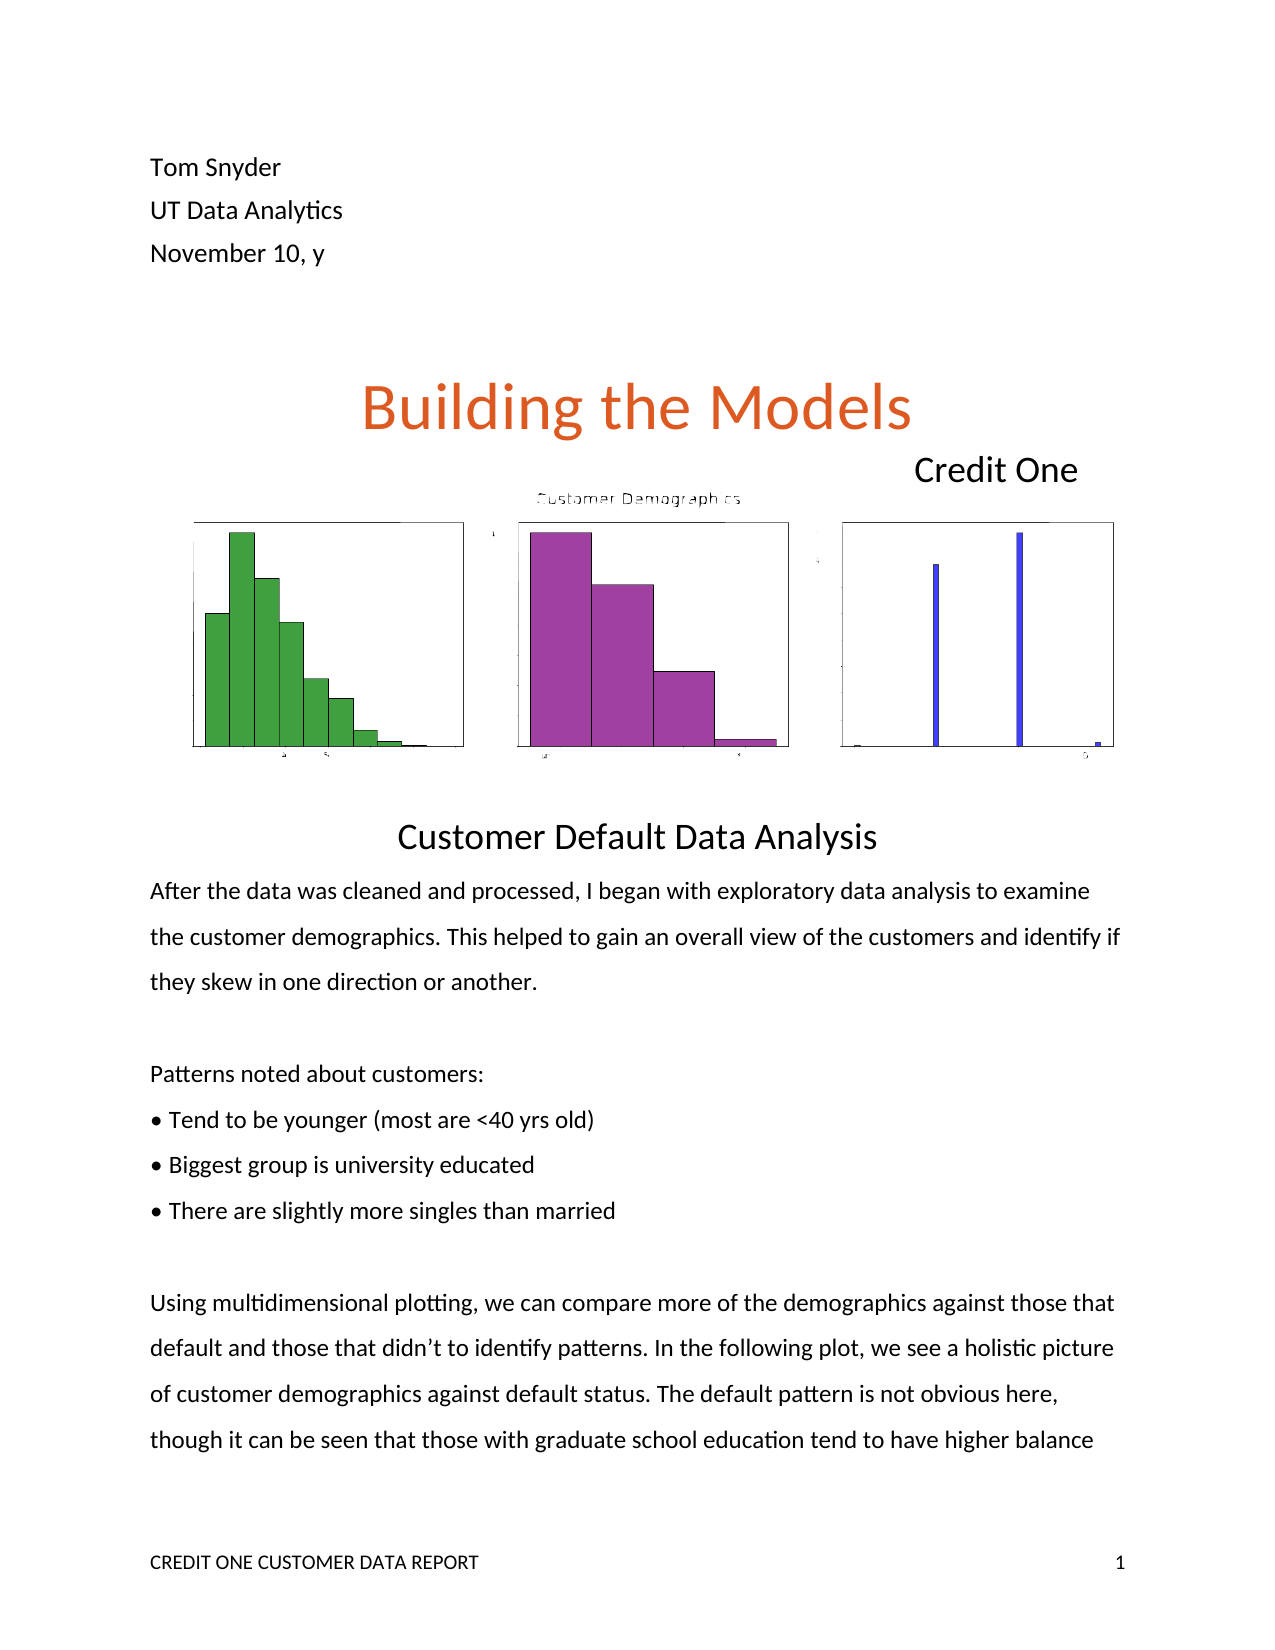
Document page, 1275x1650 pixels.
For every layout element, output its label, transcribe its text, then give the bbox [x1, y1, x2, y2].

list There are slightly more singles than married [150, 1195, 1125, 1226]
picture [190, 491, 1113, 758]
subtitle Building the Models [150, 364, 1125, 446]
text Tom Snyder [150, 150, 1125, 183]
list Biggest group is university educated [150, 1149, 1125, 1180]
text UT Data Analytics [150, 193, 1125, 226]
list Tend to be younger (most are <40 yrs old) [150, 1104, 1125, 1134]
text After the data was cleaned and processed, I began with exploratory data analysis to examine the customer demographics. This helped to gain an overall view of the customers and identify if they skew in one direction or another. [150, 875, 1125, 997]
text Patterns noted about customers: [150, 1058, 1125, 1088]
text June 16, 2021 [150, 236, 1125, 269]
